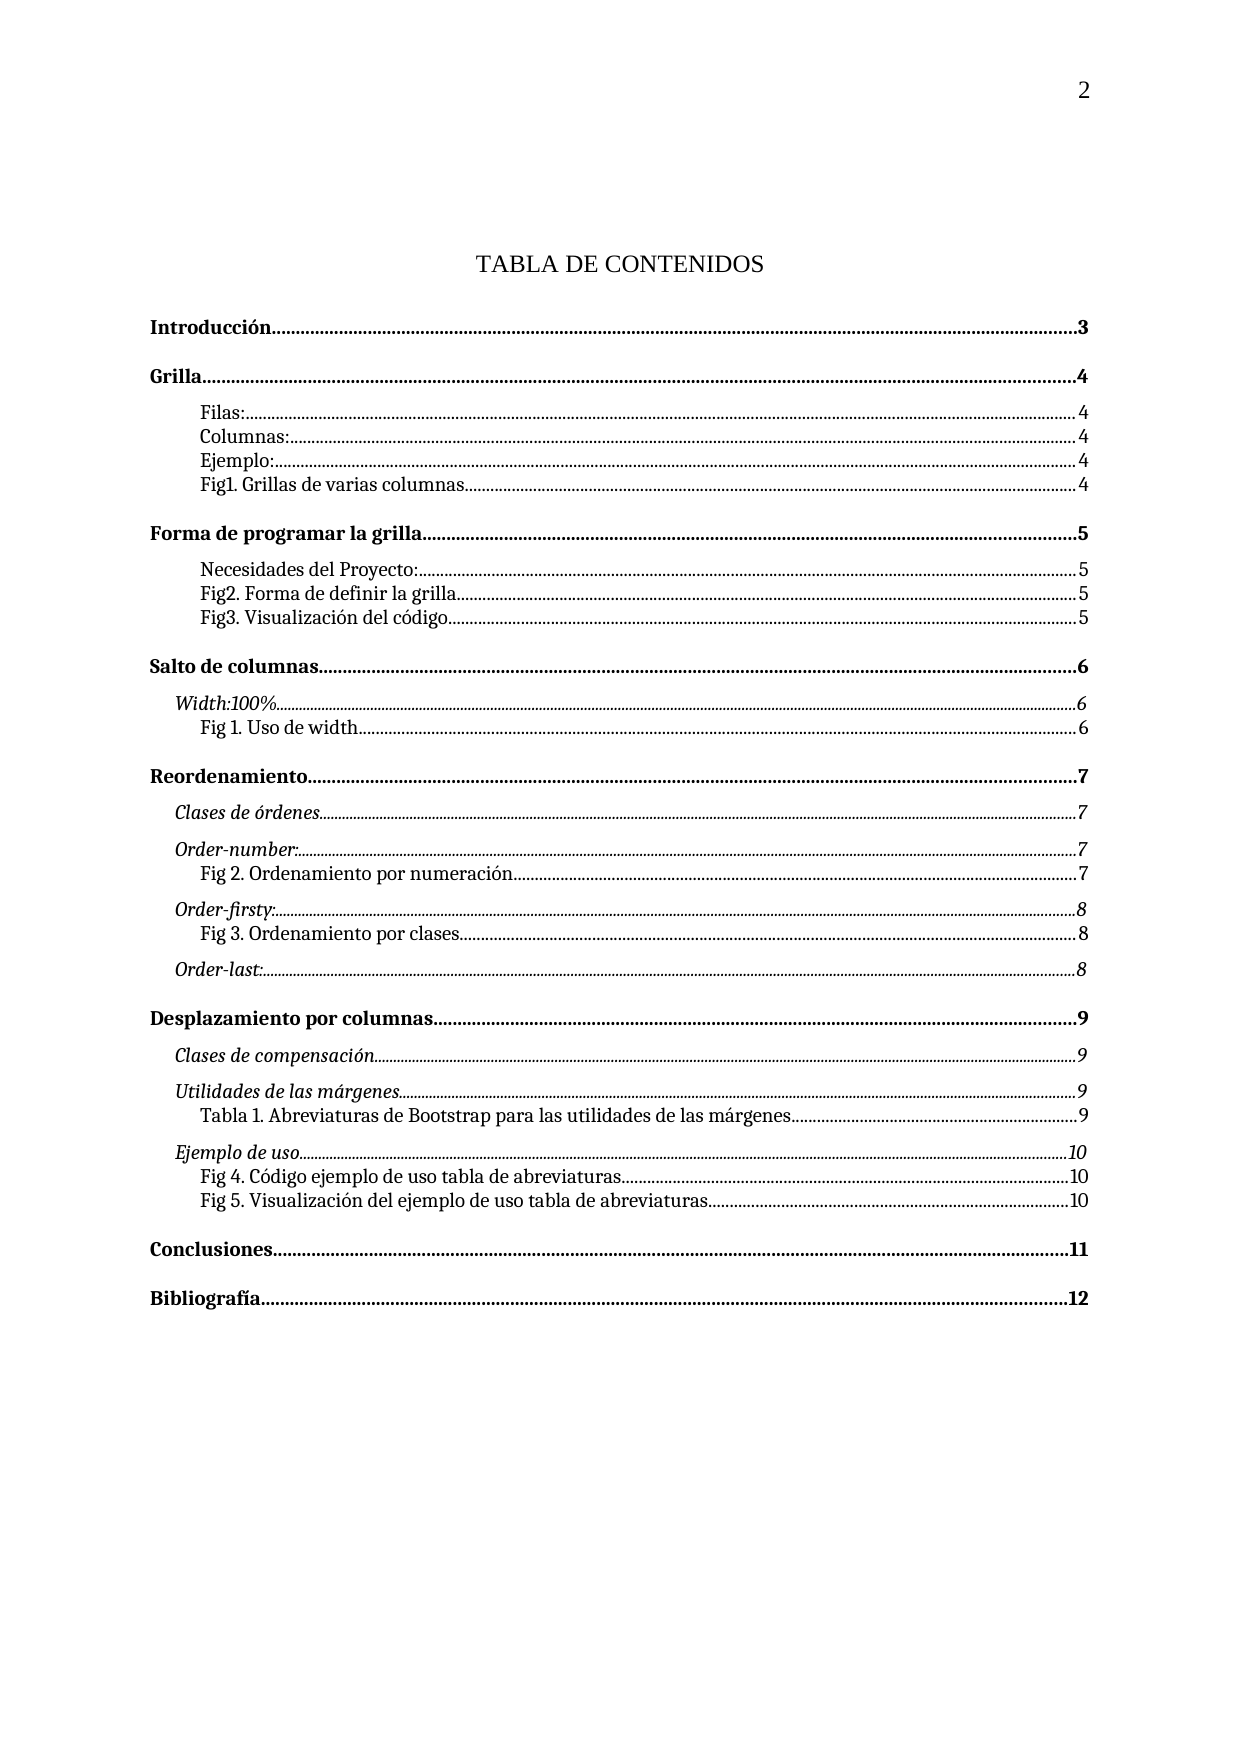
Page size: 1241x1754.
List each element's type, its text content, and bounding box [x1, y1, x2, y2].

text Fig3. Visualización del código 5 [200, 606, 1090, 630]
text Utilidades de las márgenes 9 [175, 1080, 1090, 1104]
text Fig 1. Uso de width 6 [200, 715, 1090, 739]
text Reordenamiento 7 [150, 764, 1090, 788]
text Clases de compensación 9 [175, 1043, 1090, 1067]
text TABLA DE CONTENIDOS [150, 249, 1090, 278]
text Introducción 3 [150, 315, 1090, 339]
text Fig2. Forma de definir la grilla 5 [200, 582, 1090, 606]
text Fig 4. Código ejemplo de uso tabla de abreviaturas 10 [200, 1164, 1090, 1188]
text Bibliografía 12 [150, 1286, 1090, 1310]
text Order-firsty: 8 [175, 898, 1090, 922]
text Conclusiones 11 [150, 1237, 1090, 1261]
text Ejemplo: 4 [200, 449, 1090, 473]
text Grilla 4 [150, 364, 1090, 388]
text Desplazamiento por columnas 9 [150, 1007, 1090, 1031]
text Clases de órdenes 7 [175, 801, 1090, 825]
text Order-last: 8 [175, 958, 1090, 982]
text Salto de columnas 6 [150, 655, 1090, 679]
text Width:100% 6 [175, 691, 1090, 715]
text Fig 3. Ordenamiento por clases 8 [200, 922, 1090, 946]
text Necesidades del Proyecto: 5 [200, 558, 1090, 582]
text Fig 5. Visualización del ejemplo de uso tabla de abreviaturas 10 [200, 1188, 1090, 1212]
text Columnas: 4 [200, 425, 1090, 449]
text Fig 2. Ordenamiento por numeración 7 [200, 861, 1090, 885]
text Tabla 1. Abreviaturas de Bootstrap para las utilidades de las márgenes 9 [200, 1104, 1090, 1128]
text Ejemplo de uso 10 [175, 1140, 1090, 1164]
text Filas: 4 [200, 401, 1090, 425]
text Forma de programar la grilla 5 [150, 522, 1090, 546]
text Order-number: 7 [299, 837, 1090, 861]
text Fig1. Grillas de varias columnas 4 [200, 473, 1090, 497]
